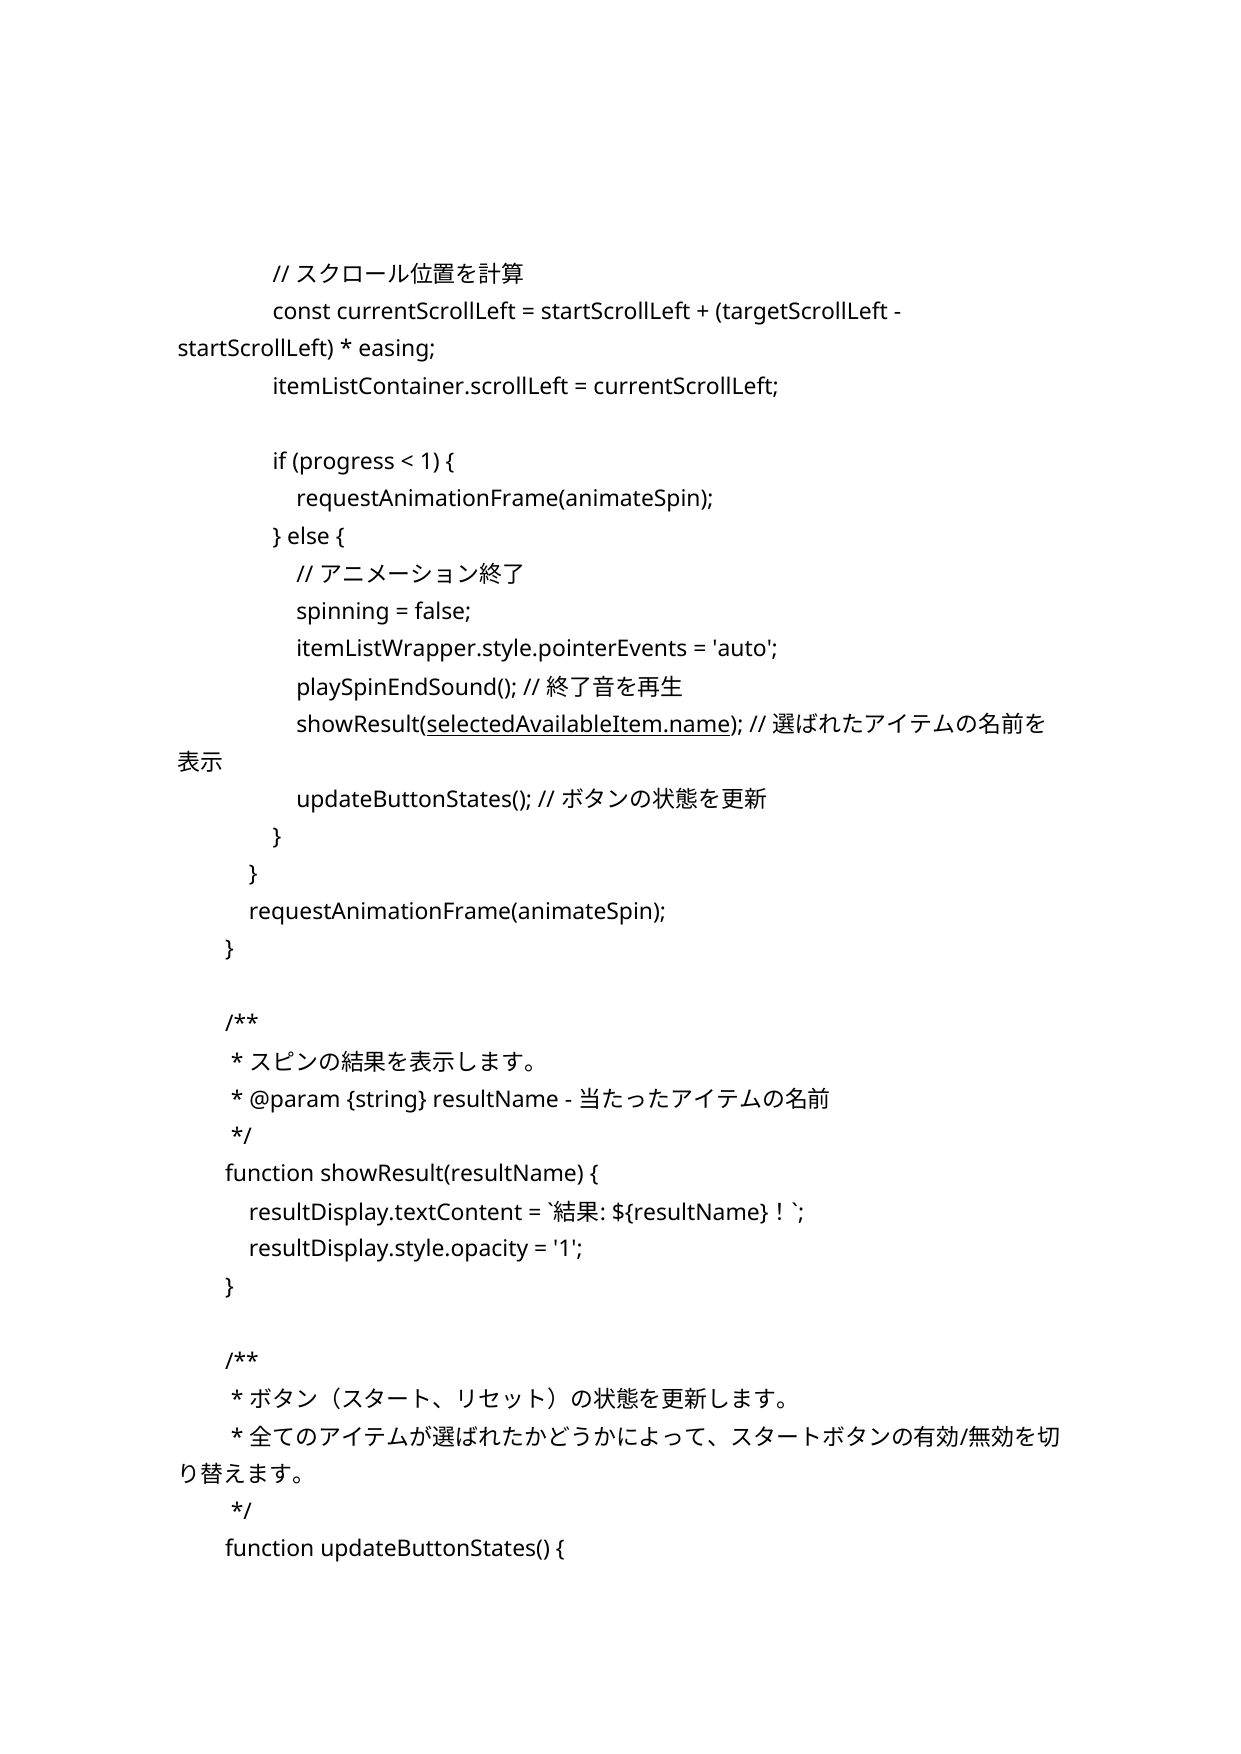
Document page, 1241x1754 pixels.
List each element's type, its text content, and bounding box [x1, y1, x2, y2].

text // アニメーション終了 [177, 554, 1063, 592]
text itemListWrapper.style.pointerEvents = 'auto'; [177, 629, 1063, 667]
text function showResult(resultName) { [177, 1154, 1063, 1192]
text resultDisplay.textContent = `結果: ${resultName}！`; [177, 1192, 1063, 1229]
text * ボタン（スタート、リセット）の状態を更新します。 [177, 1379, 1063, 1417]
text playSpinEndSound(); // 終了音を再生 [177, 667, 1063, 704]
text } else { [177, 517, 1063, 554]
text /** [177, 1342, 1063, 1379]
text itemListContainer.scrollLeft = currentScrollLeft; [177, 367, 1063, 404]
text const currentScrollLeft = startScrollLeft + (targetScrollLeft - startScrollLeft) * easing; [177, 292, 1063, 367]
text updateButtonStates(); // ボタンの状態を更新 [177, 779, 1063, 817]
text } [177, 817, 1063, 854]
text } [177, 929, 1063, 967]
text /** [177, 1004, 1063, 1042]
text if (progress < 1) { [177, 442, 1063, 479]
text showResult(selectedAvailableItem.name); // 選ばれたアイテムの名前を表示 [177, 704, 1063, 779]
text } [177, 1267, 1063, 1304]
text requestAnimationFrame(animateSpin); [177, 892, 1063, 929]
text } [177, 854, 1063, 892]
text resultDisplay.style.opacity = '1'; [177, 1229, 1063, 1267]
text * スピンの結果を表示します。 [177, 1042, 1063, 1079]
text */ [177, 1117, 1063, 1154]
text // スクロール位置を計算 [177, 254, 1063, 292]
text * @param {string} resultName - 当たったアイテムの名前 [177, 1079, 1063, 1117]
text * 全てのアイテムが選ばれたかどうかによって、スタートボタンの有効/無効を切り替えます。 [177, 1417, 1063, 1492]
text requestAnimationFrame(animateSpin); [177, 479, 1063, 517]
text function updateButtonStates() { [177, 1529, 1063, 1567]
text */ [177, 1492, 1063, 1529]
text spinning = false; [177, 592, 1063, 629]
